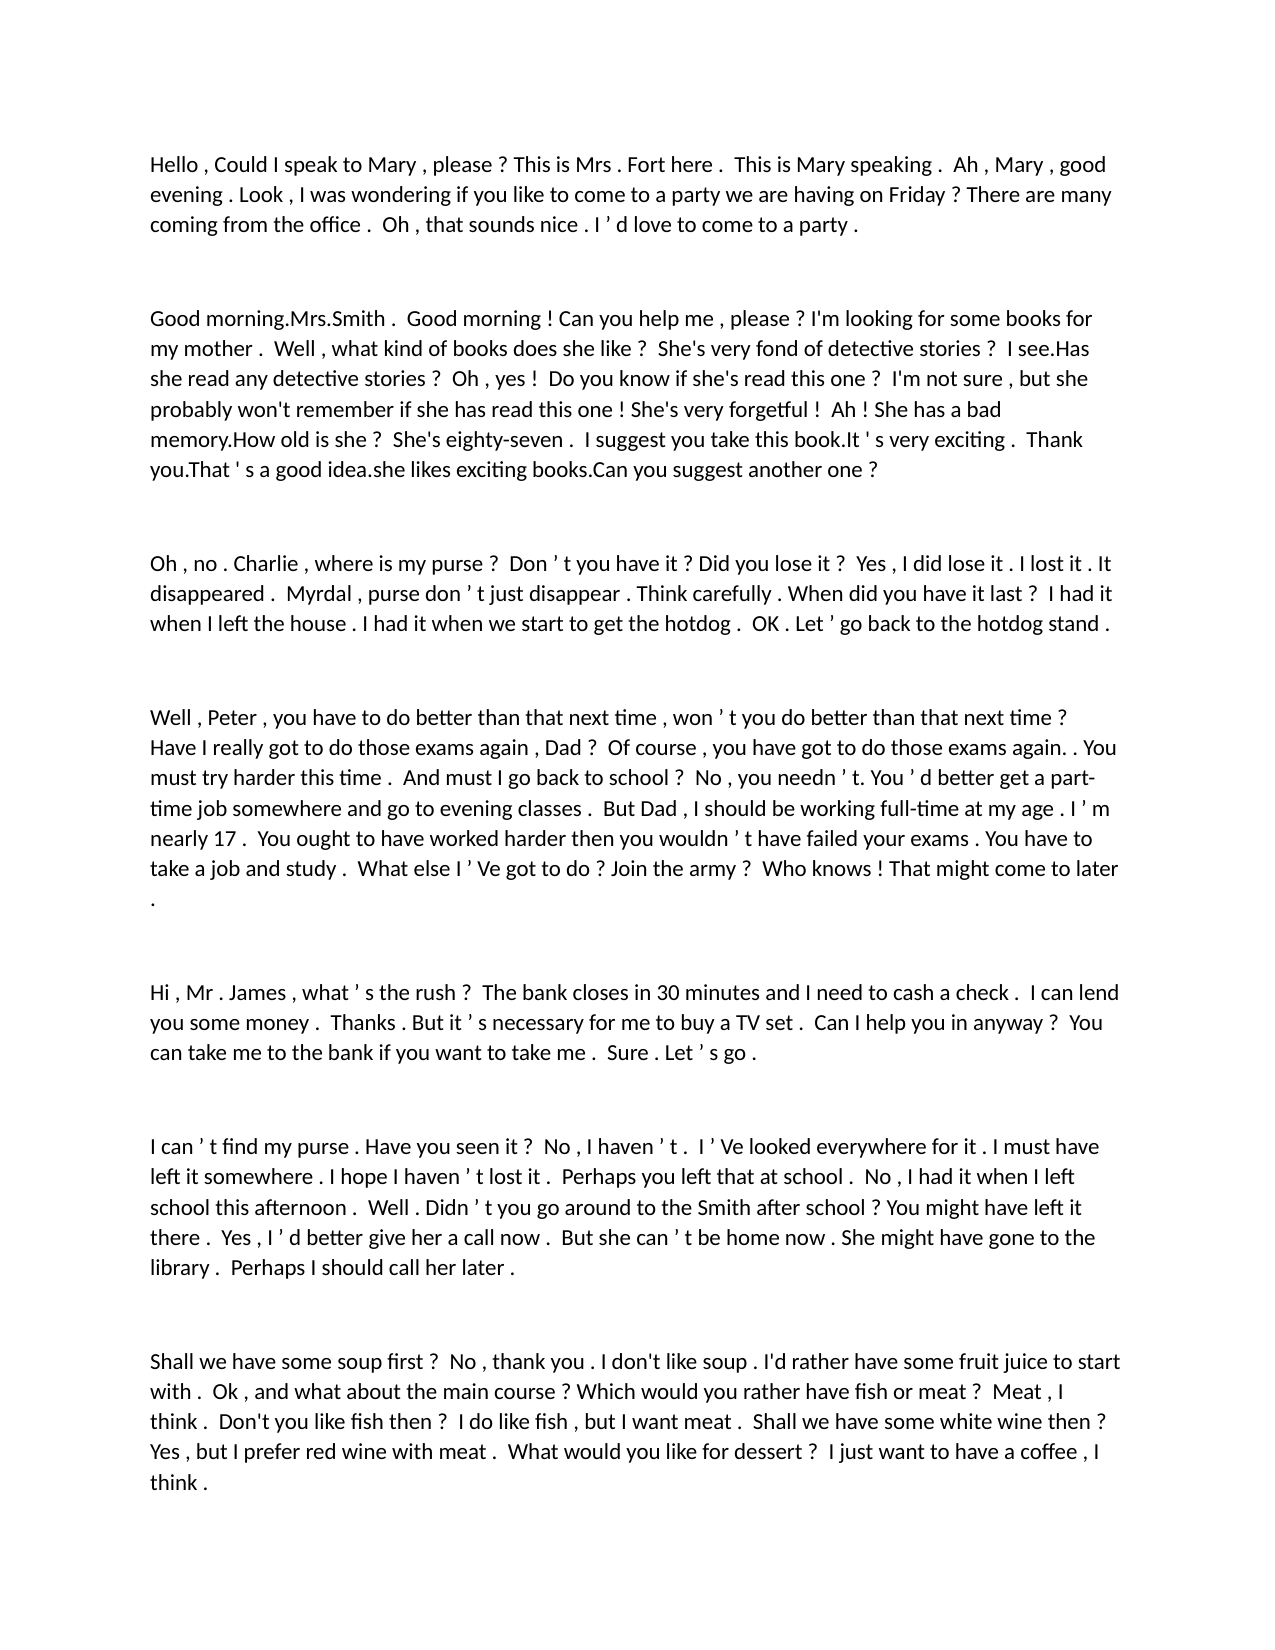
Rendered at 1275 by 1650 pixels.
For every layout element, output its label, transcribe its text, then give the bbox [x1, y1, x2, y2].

text Well , Peter , you have to do better than that next time , won ’ t you do better than that next time ? Have I really got to do those exams again , Dad ? Of course , you have got to do those exams again. . You must try harder this time . And must I go back to school ? No , you needn ’ t. You ’ d better get a part-time job somewhere and go to evening classes . But Dad , I should be working full-time at my age . I ’ m nearly 17 . You ought to have worked harder then you wouldn ’ t have failed your exams . You have to take a job and study . What else I ’ Ve got to do ? Join the army ? Who knows ! That might come to later . [150, 703, 1125, 912]
text Good morning.Mrs.Smith . Good morning ! Can you help me , please ? I'm looking for some books for my mother . Well , what kind of books does she like ? She's very fond of detective stories ? I see.Has she read any detective stories ? Oh , yes ! Do you know if she's read this one ? I'm not sure , but she probably won't remember if she has read this one ! She's very forgetful ! Ah ! She has a bad memory.How old is she ? She's eighty-seven . I suggest you take this book.It ' s very exciting . Thank you.That ' s a good idea.she likes exciting books.Can you suggest another one ? [150, 304, 1125, 483]
text Hi , Mr . James , what ’ s the rush ? The bank closes in 30 minutes and I need to cash a check . I can lend you some money . Thanks . But it ’ s necessary for me to buy a TV set . Can I help you in anyway ? You can take me to the bank if you want to take me . Sure . Let ’ s go . [150, 978, 1125, 1067]
text Oh , no . Charlie , where is my purse ? Don ’ t you have it ? Did you lose it ? Yes , I did lose it . I lost it . It disappeared . Myrdal , purse don ’ t just disappear . Think carefully . When did you have it last ? I had it when I left the house . I had it when we start to get the hotdog . OK . Let ’ go back to the hotdog stand . [150, 549, 1125, 637]
text Hello , Could I speak to Mary , please ? This is Mrs . Fort here . This is Mary speaking . Ah , Mary , good evening . Look , I was wondering if you like to come to a party we are having on Friday ? There are many coming from the office . Oh , that sounds nice . I ’ d love to come to a party . [150, 150, 1125, 238]
text I can ’ t find my purse . Have you seen it ? No , I haven ’ t . I ’ Ve looked everywhere for it . I must have left it somewhere . I hope I haven ’ t lost it . Perhaps you left that at school . No , I had it when I left school this afternoon . Well . Didn ’ t you go around to the Smith after school ? You might have left it there . Yes , I ’ d better give her a call now . But she can ’ t be home now . She might have gone to the library . Perhaps I should call her later . [150, 1132, 1125, 1281]
text Shall we have some soup first ? No , thank you . I don't like soup . I'd rather have some fruit juice to start with . Ok , and what about the main course ? Which would you rather have fish or meat ? Meat , I think . Don't you like fish then ? I do like fish , but I want meat . Shall we have some white wine then ? Yes , but I prefer red wine with meat . What would you like for dessert ? I just want to have a coffee , I think . [150, 1347, 1125, 1496]
